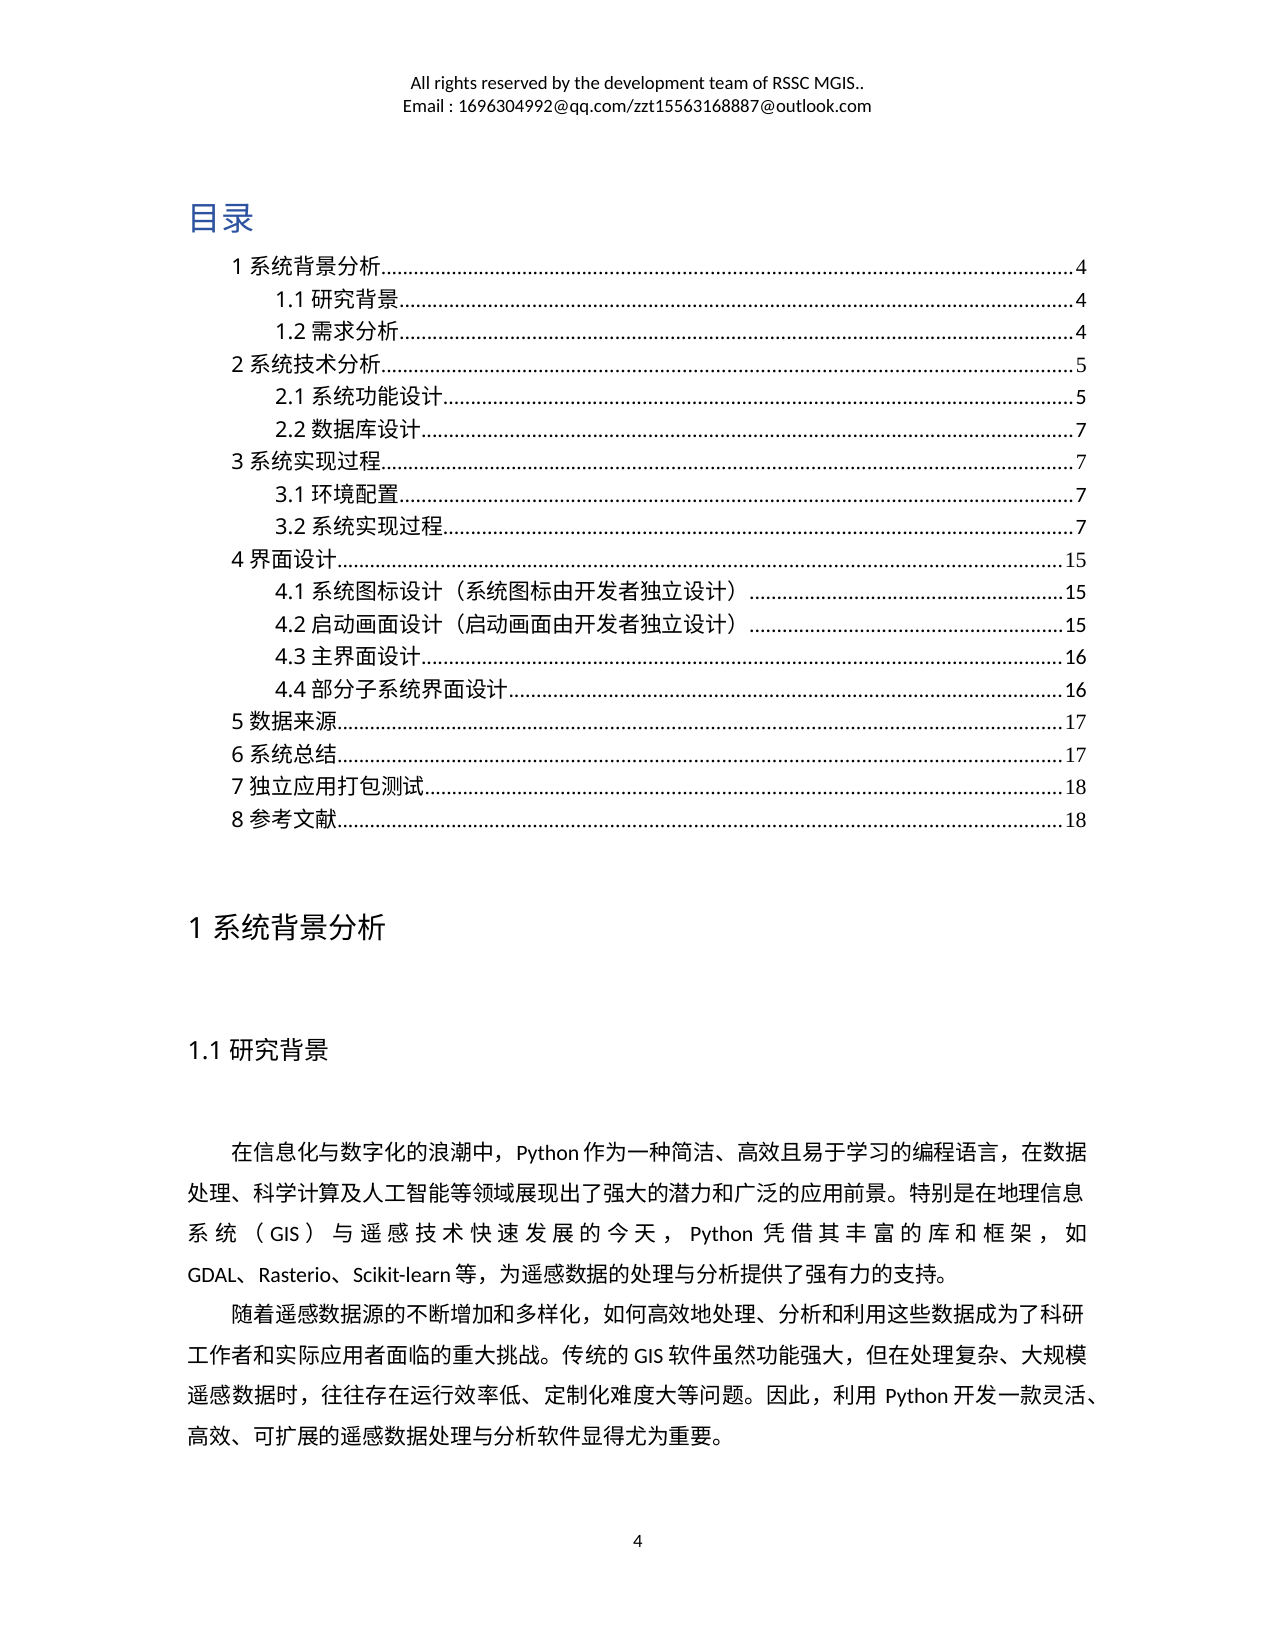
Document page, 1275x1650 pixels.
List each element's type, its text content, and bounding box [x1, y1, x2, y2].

subtitle 1.1 研究背景 [187, 1016, 1087, 1081]
text 在信息化与数字化的浪潮中，Python作为一种简洁、高效且易于学习的编程语言，在数据处理、科学计算及人工智能等领域展现出了强大的潜力和广泛的应用前景。特别是在地理信息系统（GIS）与遥感技术快速发展的今天，Python凭借其丰富的库和框架，如GDAL、Rasterio、Scikit-learn等，为遥感数据的处理与分析提供了强有力的支持。 [187, 1134, 1087, 1289]
subtitle 1 系统背景分析 [187, 893, 1087, 958]
text 随着遥感数据源的不断增加和多样化，如何高效地处理、分析和利用这些数据成为了科研工作者和实际应用者面临的重大挑战。传统的GIS软件虽然功能强大，但在处理复杂、大规模遥感数据时，往往存在运行效率低、定制化难度大等问题。因此，利用Python开发一款灵活、高效、可扩展的遥感数据处理与分析软件显得尤为重要。 [187, 1297, 1087, 1451]
